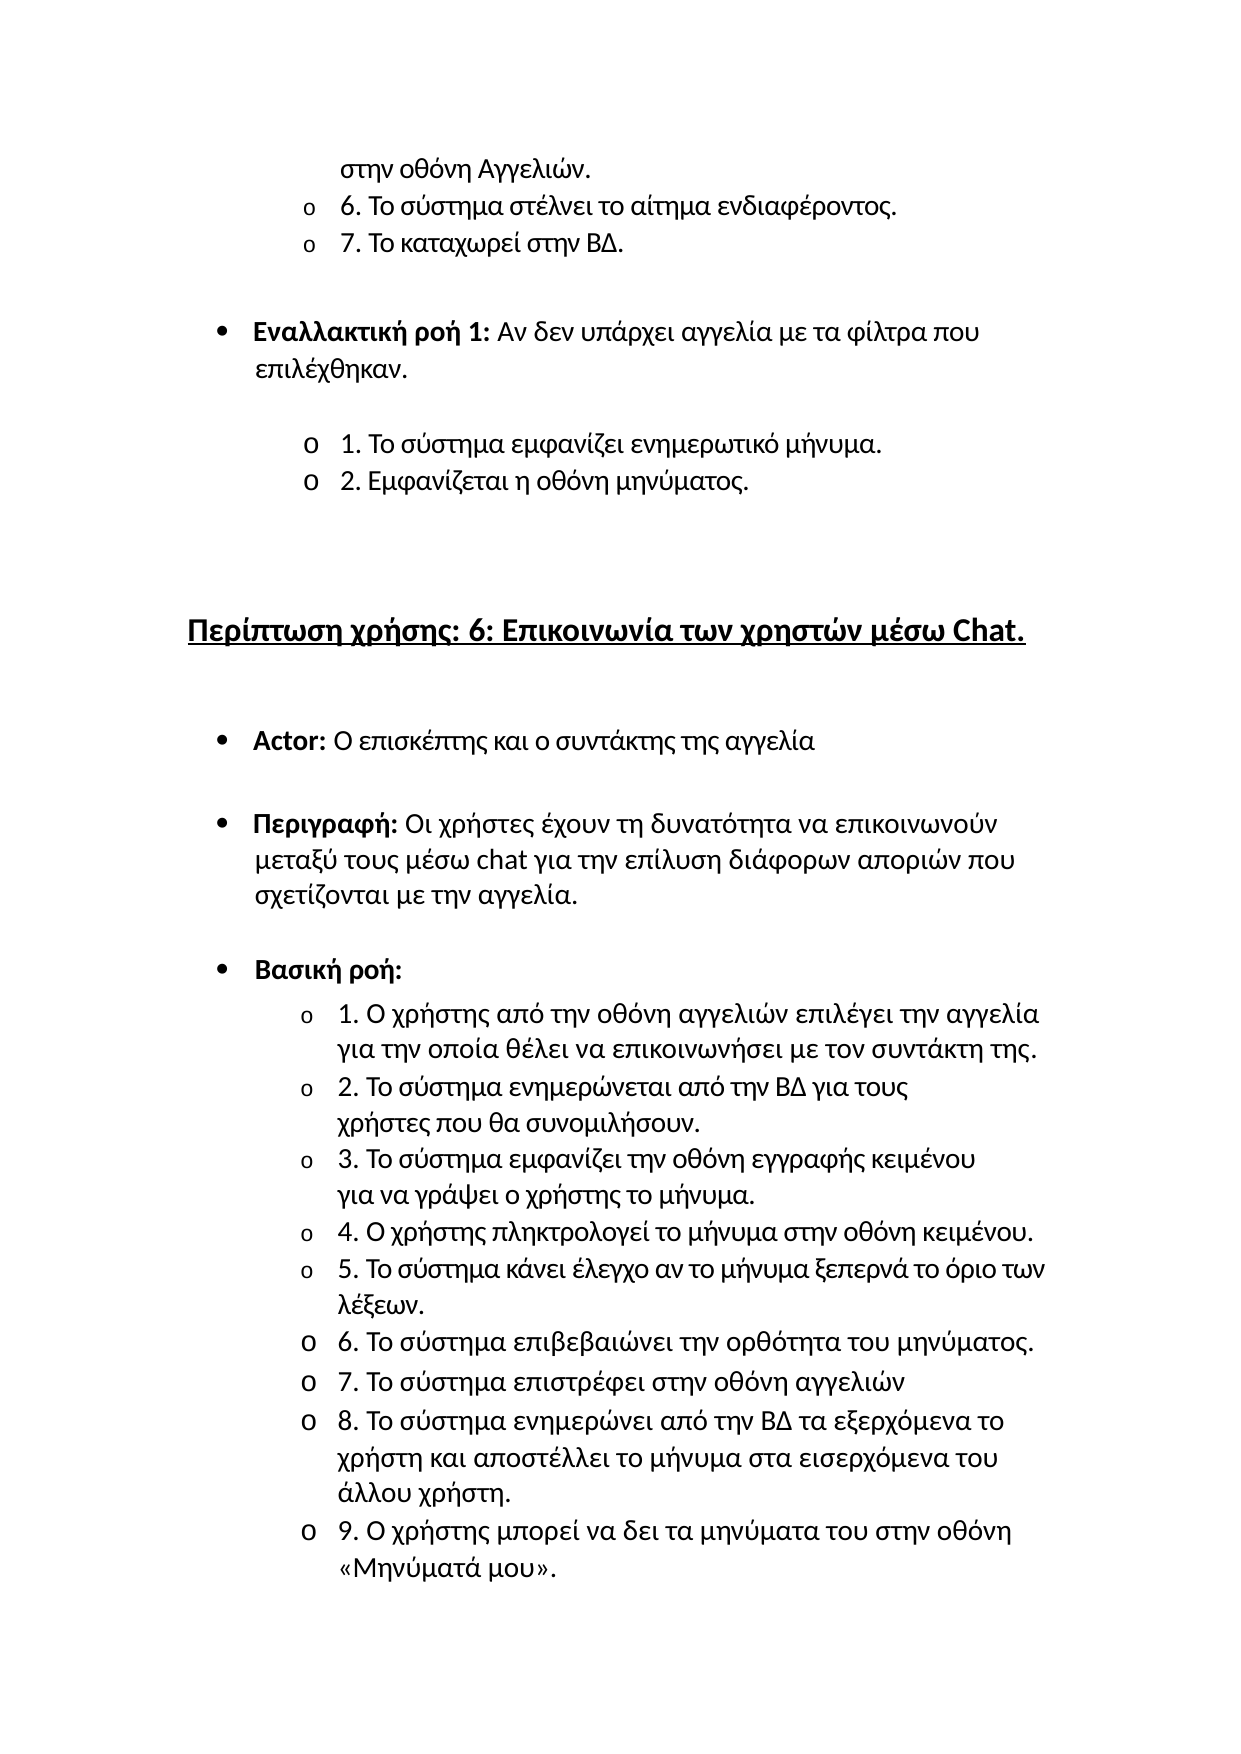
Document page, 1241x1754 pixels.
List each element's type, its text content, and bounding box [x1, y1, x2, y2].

list 3. Το σύστημα εμφανίζει την οθόνη εγγραφής κειμένου για να γράψει ο χρήστης το μήνυμα. [300, 1140, 997, 1212]
list 4. Ο χρήστης πληκτρολογεί το μήνυμα στην οθόνη κειμένου. [300, 1213, 1053, 1248]
list 9. Ο χρήστης μπορεί να δει τα μηνύματα του στην οθόνη «Μηνύματά μου». [300, 1512, 1053, 1585]
list 1. Το σύστημα εμφανίζει ενημερωτικό μήνυμα. [302, 425, 925, 462]
list 2. Το σύστημα ενημερώνεται από την ΒΔ για τους χρήστες που θα συνομιλήσουν. [300, 1068, 939, 1139]
list 1. Ο χρήστης από την οθόνη αγγελιών επιλέγει την αγγελία για την οποία θέλει να επικοινωνήσει με τον συντάκτη της. [300, 995, 1053, 1066]
text Περίπτωση χρήσης: 6: Επικοινωνία των χρηστών μέσω Chat. [187, 609, 1053, 649]
list 6. Το σύστημα στέλνει το αίτημα ενδιαφέροντος. [302, 187, 1006, 223]
list 5. Το σύστημα κάνει έλεγχο αν το μήνυμα ξεπερνά το όριο των λέξεων. [300, 1250, 1053, 1322]
list 7. Το σύστημα επιστρέφει στην οθόνη αγγελιών [300, 1363, 1053, 1400]
list 8. Το σύστημα ενημερώνει από την ΒΔ τα εξερχόμενα το χρήστη και αποστέλλει το μήνυμα στα εισερχόμενα του άλλου χρήστη. [300, 1402, 1053, 1510]
list Περιγραφή: Οι χρήστες έχουν τη δυνατότητα να επικοινωνούν μεταξύ τους μέσω chat για την επίλυση διάφορων αποριών που σχετίζονται με την αγγελία. [217, 805, 1053, 912]
list 6. Το σύστημα επιβεβαιώνει την ορθότητα του μηνύματος. [300, 1323, 1053, 1361]
list 2. Εμφανίζεται η οθόνη μηνύματος. [302, 462, 925, 499]
list Actor: Ο επισκέπτης και ο συντάκτης της αγγελία [217, 722, 1005, 758]
subtitle Βασική ροή: [217, 949, 1053, 986]
list 7. Το καταχωρεί στην ΒΔ. [302, 224, 956, 260]
list Εναλλακτική ροή 1: Αν δεν υπάρχει αγγελία με τα φίλτρα που επιλέχθηκαν. [217, 313, 1010, 386]
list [302, 150, 1053, 186]
